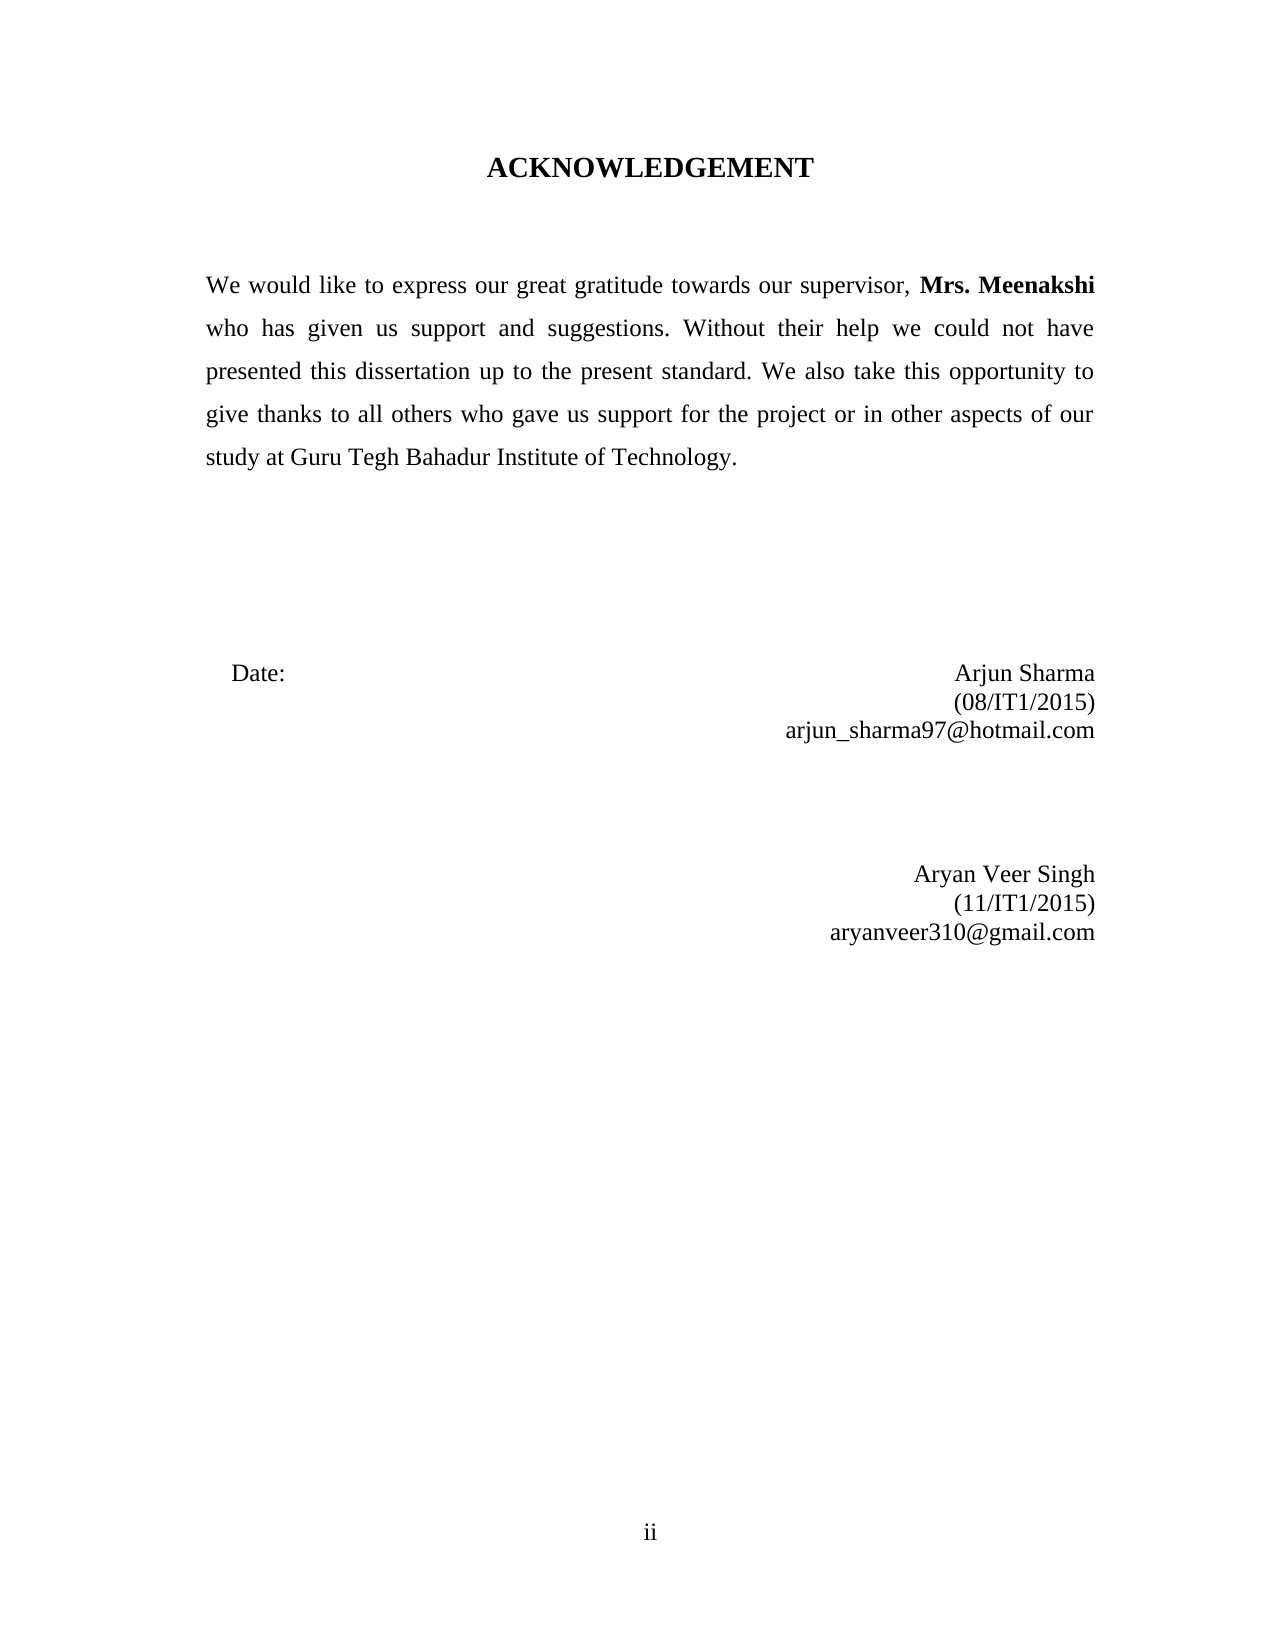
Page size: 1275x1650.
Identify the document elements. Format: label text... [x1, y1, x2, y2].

text Aryan Veer Singh (11/IT1/2015) [206, 802, 1095, 917]
text Date: Arjun Sharma (08/IT1/2015) arjun_sharma97@hotmail.com [206, 658, 1095, 773]
text We would like to express our great gratitude towards our supervisor, Mrs. Meenakshi who has given us support and suggestions. Without their help we could not have presented this dissertation up to the present standard. We also take this opportunity to give thanks to all others who gave us support for the project or in other aspects of our study at Guru Tegh Bahadur Institute of Technology. [206, 270, 1095, 471]
text ACKNOWLEDGEMENT [206, 150, 1095, 183]
text aryanveer310@gmail.com [206, 917, 1095, 974]
